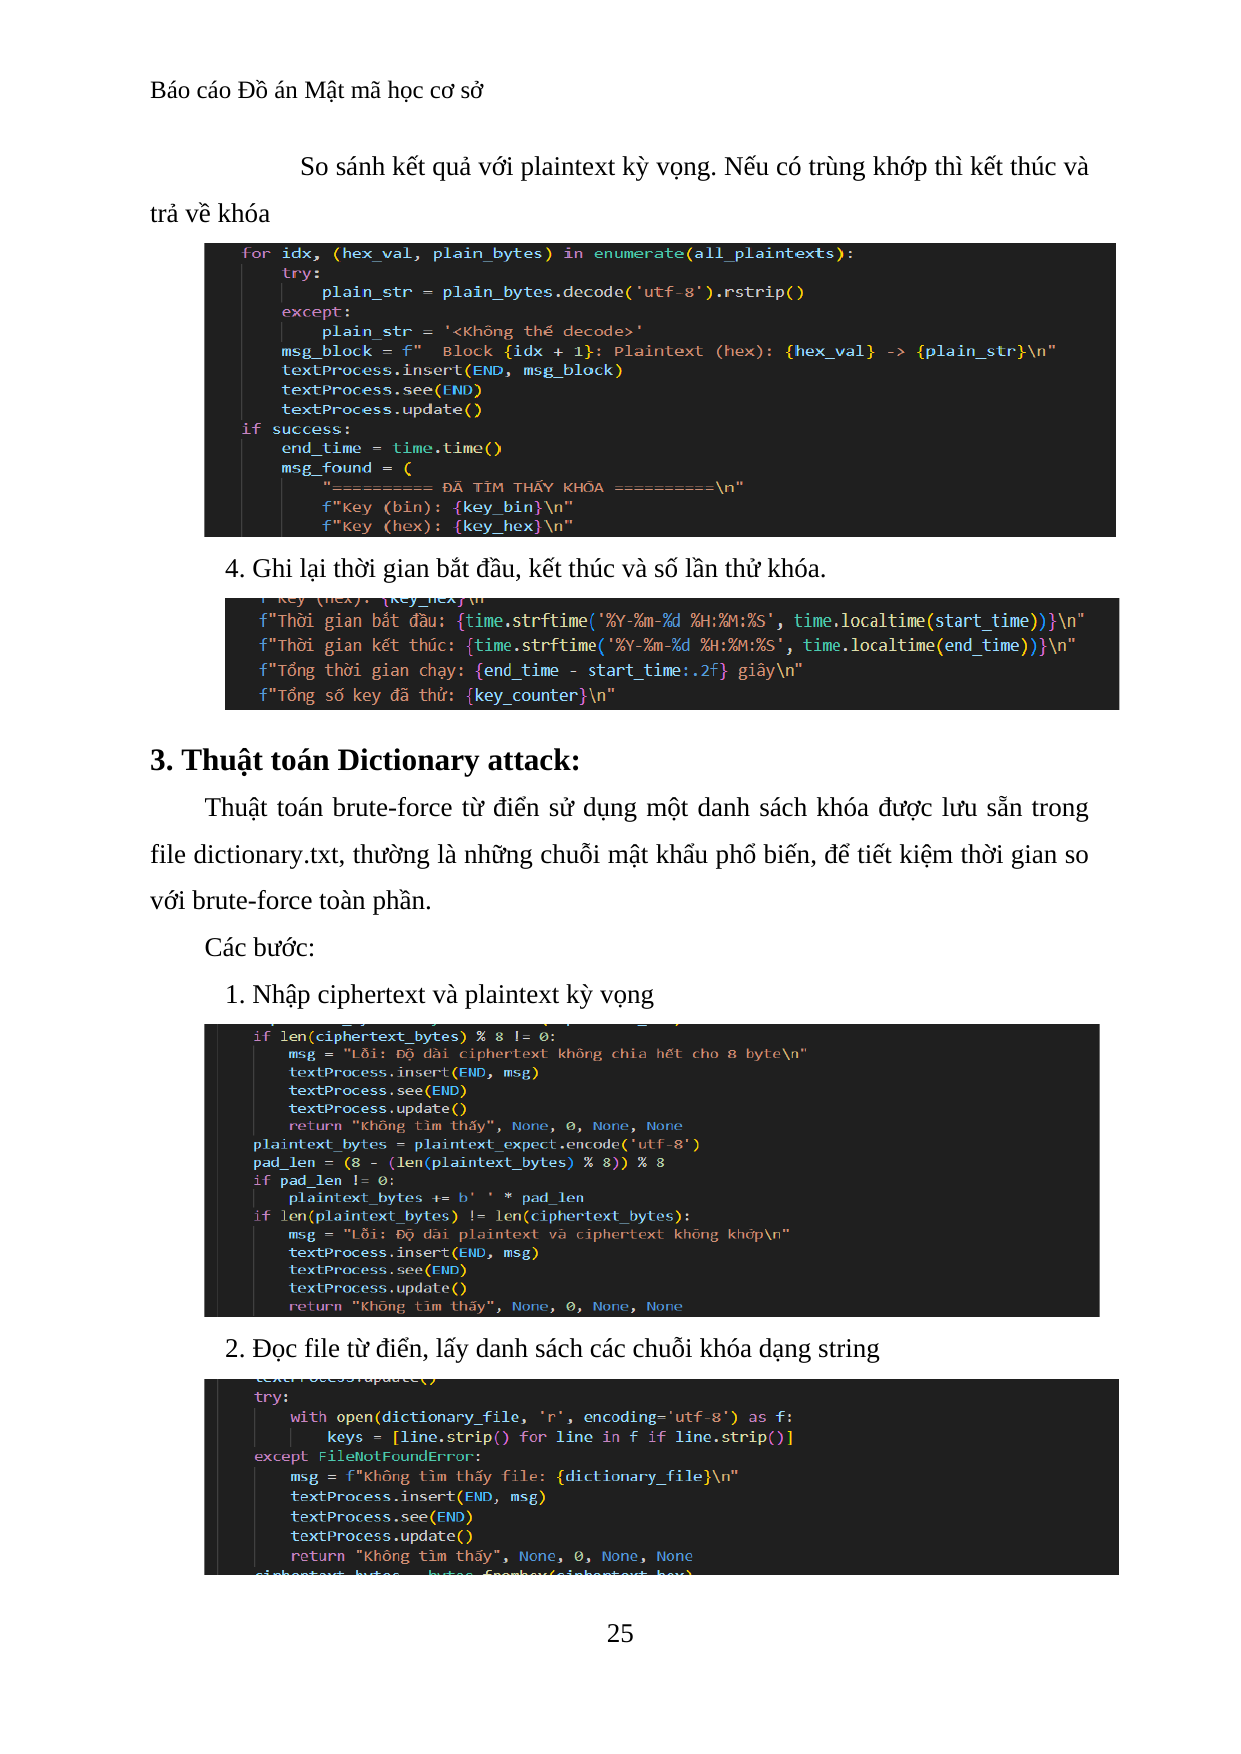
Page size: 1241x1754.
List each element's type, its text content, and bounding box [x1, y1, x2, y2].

text Các bước: [150, 931, 1090, 962]
text 2. Đọc file từ điển, lấy danh sách các chuỗi khóa dạng string [150, 1333, 1090, 1364]
subtitle 3. Thuật toán Dictionary attack: [150, 742, 1090, 777]
picture [225, 598, 1120, 710]
text Thuật toán brute-force từ điển sử dụng một danh sách khóa được lưu sẵn trong file dictionary.txt, thường là những chuỗi mật khẩu phổ biến, để tiết kiệm thời gian so với brute-force toàn phần. [150, 791, 1090, 916]
picture [204, 1024, 1100, 1317]
picture [204, 243, 1116, 537]
text 1. Nhập ciphertext và plaintext kỳ vọng [150, 978, 1090, 1009]
text 4. Ghi lại thời gian bắt đầu, kết thúc và số lần thử khóa. [225, 552, 1090, 583]
picture [204, 1379, 1119, 1575]
text So sánh kết quả với plaintext kỳ vọng. Nếu có trùng khớp thì kết thúc và trả về khóa [150, 150, 1090, 228]
